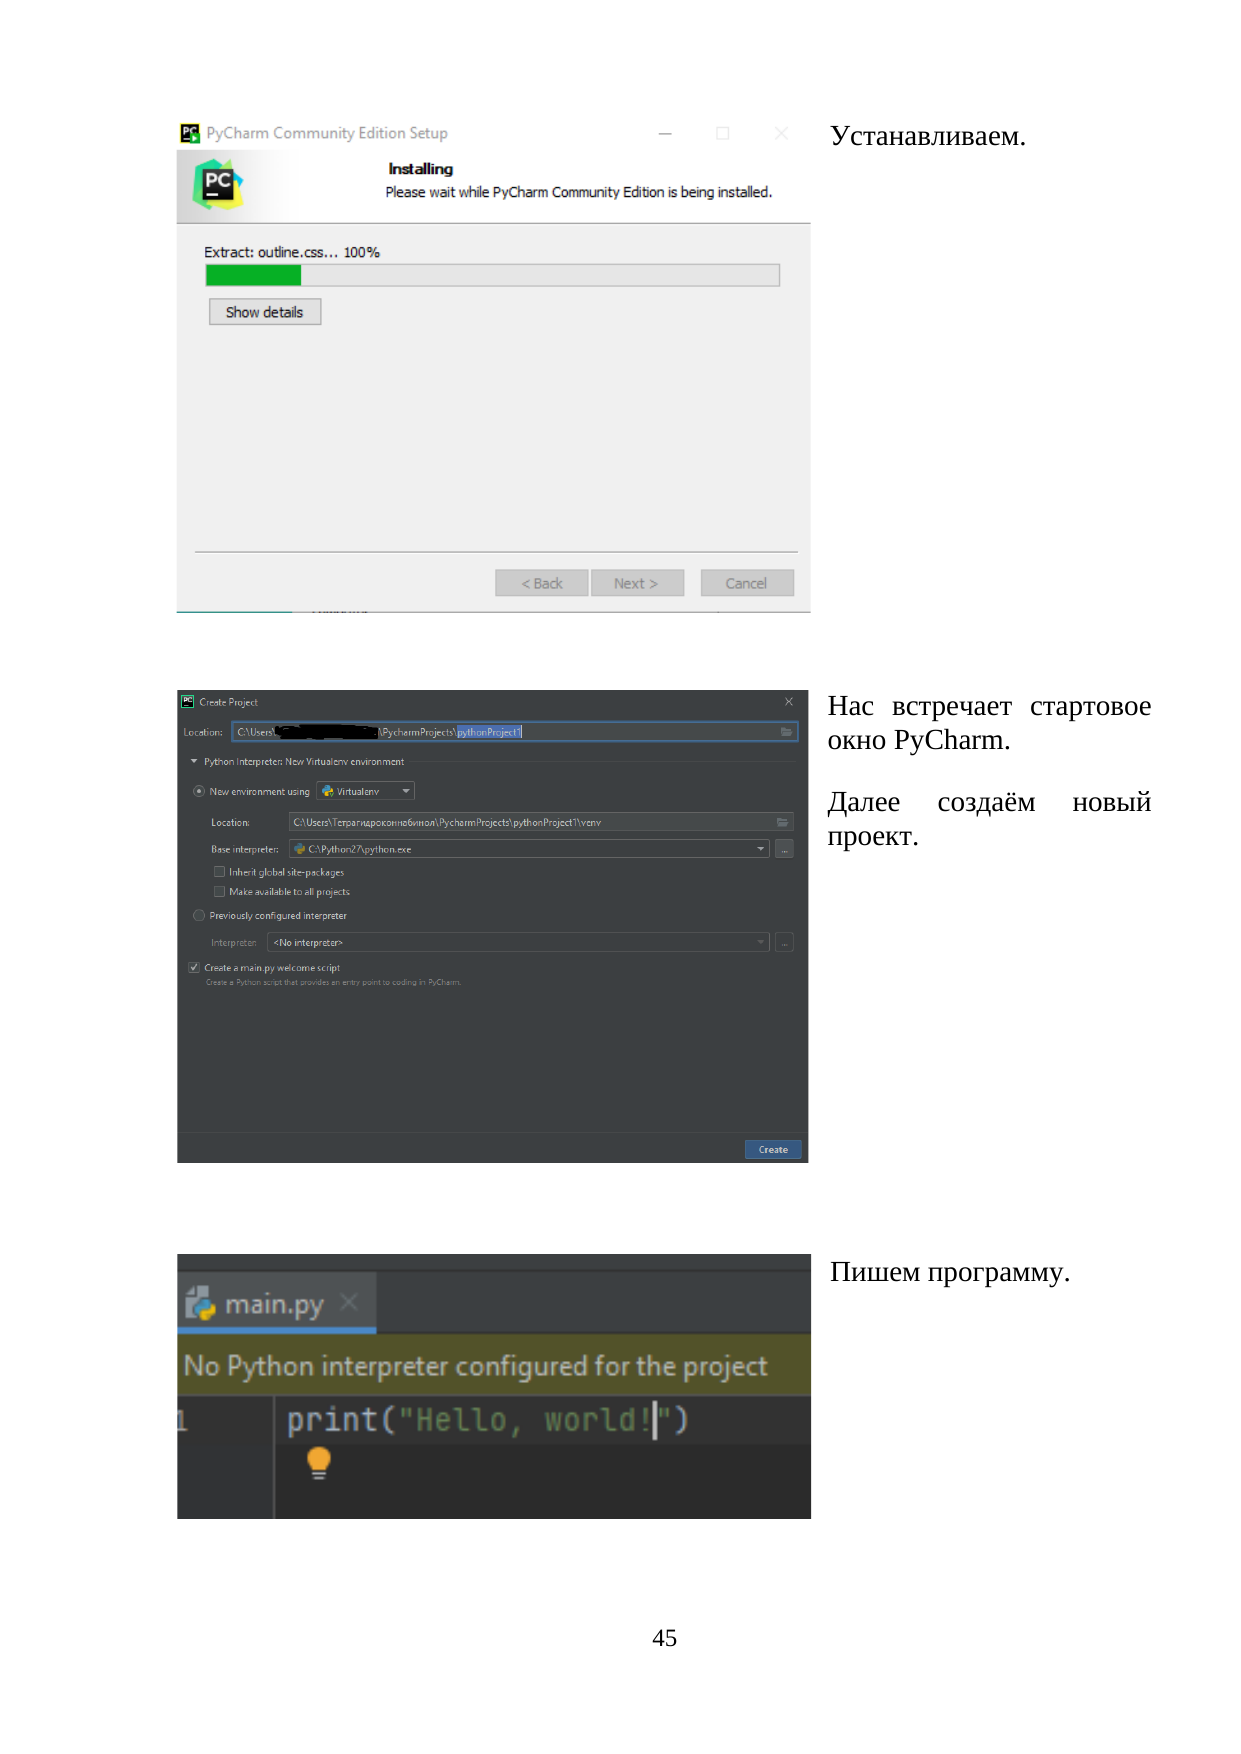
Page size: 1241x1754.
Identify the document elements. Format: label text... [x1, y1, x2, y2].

text Устанавливаем. [811, 118, 1152, 152]
text Нас встречает стартовое окно PyCharm. [177, 688, 1152, 755]
text Пишем программу. [812, 1254, 1152, 1287]
picture [177, 690, 809, 1163]
text Далее создаём новый проект. [809, 784, 1152, 851]
picture [176, 118, 811, 613]
picture [177, 1254, 812, 1519]
